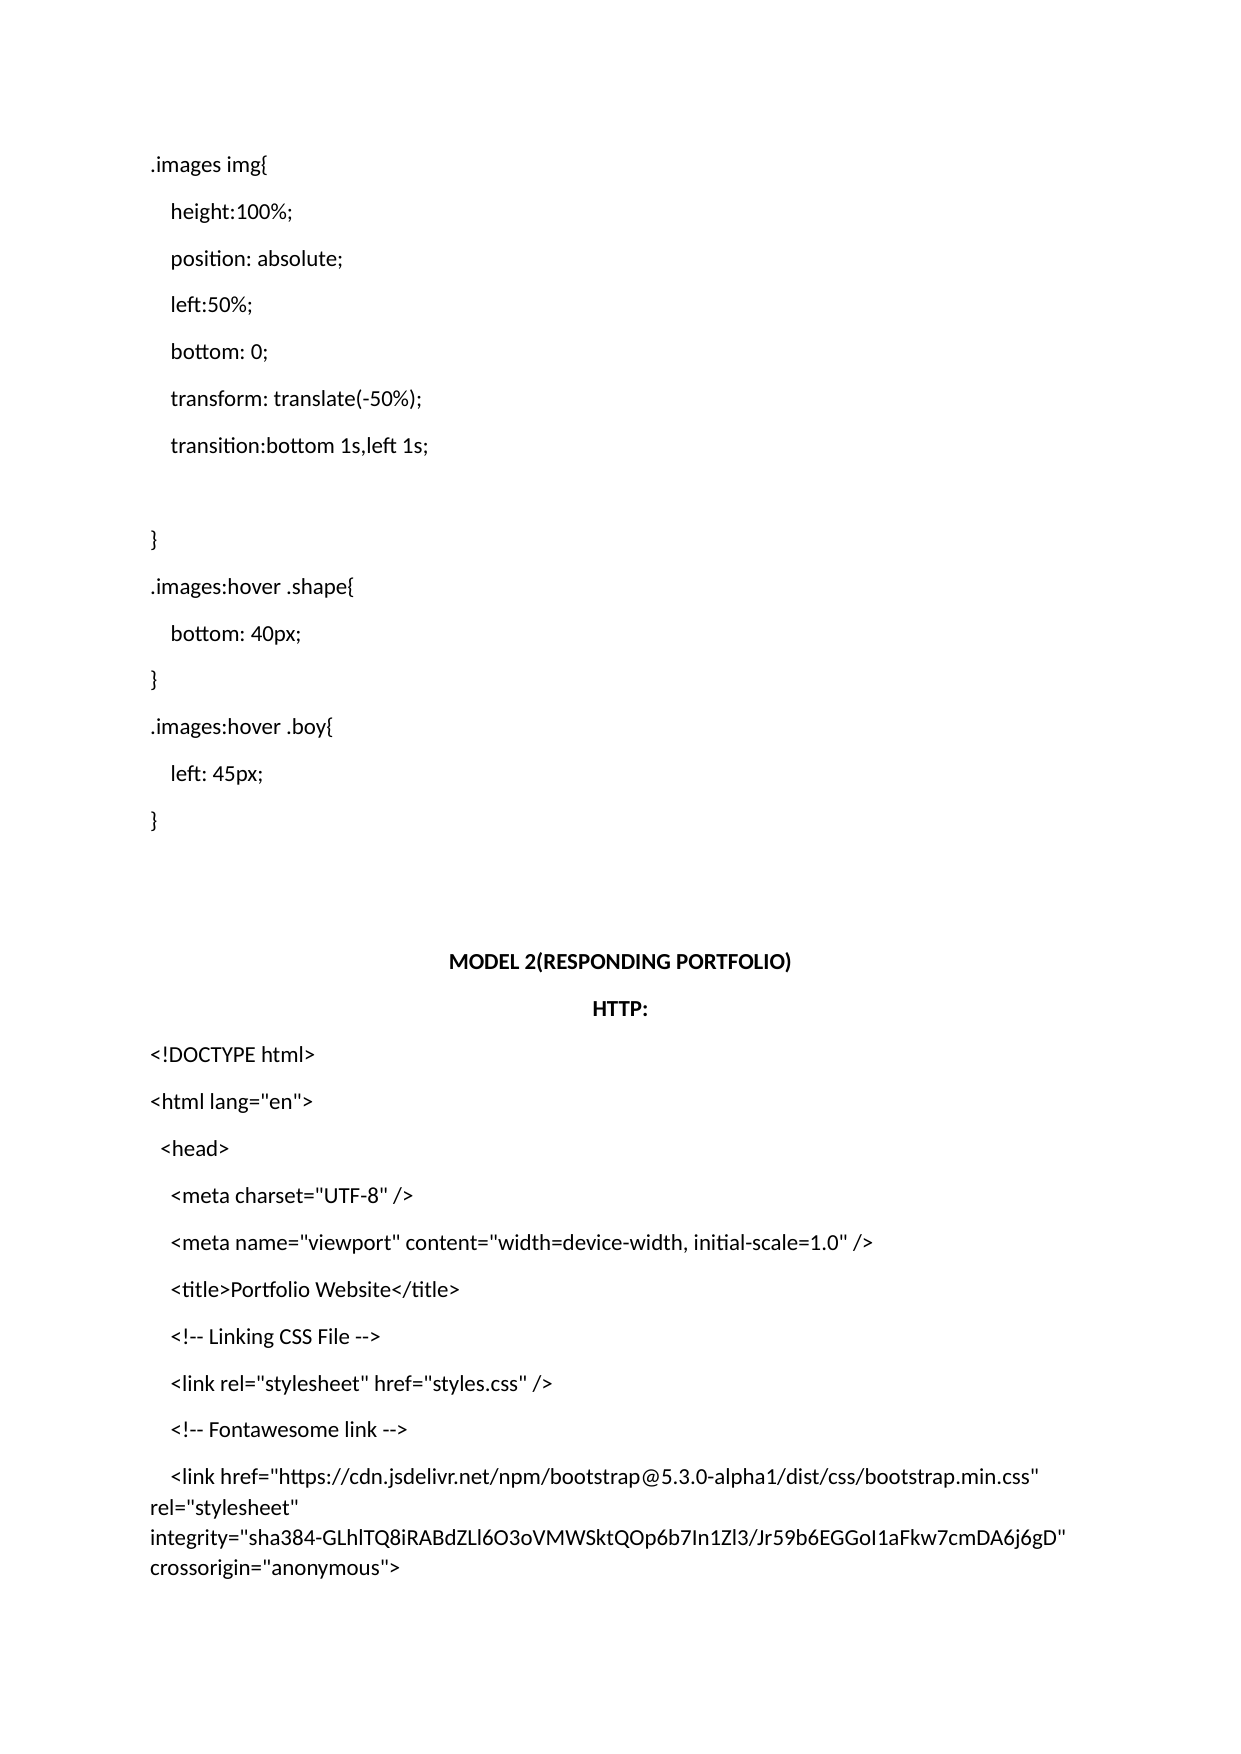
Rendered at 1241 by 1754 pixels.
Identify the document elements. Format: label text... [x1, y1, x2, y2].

text left: 45px; [150, 759, 1090, 787]
text MODEL 2(RESPONDING PORTFOLIO) [150, 947, 1090, 975]
text <title>Portfolio Website</title> [150, 1275, 1090, 1303]
text <head> [150, 1134, 1090, 1162]
text left:50%; [150, 291, 1090, 319]
text <!-- Linking CSS File --> [150, 1322, 1090, 1350]
text transform: translate(-50%); [150, 384, 1090, 412]
text position: absolute; [150, 244, 1090, 272]
text } [150, 806, 1090, 834]
text .images:hover .shape{ [150, 572, 1090, 600]
text <link href="https://cdn.jsdelivr.net/npm/bootstrap@5.3.0-alpha1/dist/css/bootstrap.min.css" rel="stylesheet" integrity="sha384-GLhlTQ8iRABdZLl6O3oVMWSktQOp6b7In1Zl3/Jr59b6EGGoI1aFkw7cmDA6j6gD" crossorigin="anonymous"> [150, 1462, 1090, 1581]
text <!DOCTYPE html> [150, 1041, 1090, 1069]
text <html lang="en"> [150, 1087, 1090, 1116]
text <meta name="viewport" content="width=device-width, initial-scale=1.0" /> [150, 1228, 1090, 1256]
text <link rel="stylesheet" href="styles.css" /> [150, 1369, 1090, 1397]
text .images img{ [150, 150, 1090, 178]
text <meta charset="UTF-8" /> [150, 1181, 1090, 1209]
text bottom: 0; [150, 337, 1090, 366]
text } [150, 666, 1090, 694]
text HTTP: [150, 994, 1090, 1022]
text .images:hover .boy{ [150, 712, 1090, 741]
text height:100%; [150, 197, 1090, 225]
text } [150, 525, 1090, 553]
text bottom: 40px; [150, 619, 1090, 647]
text <!-- Fontawesome link --> [150, 1416, 1090, 1444]
text transition:bottom 1s,left 1s; [150, 431, 1090, 459]
